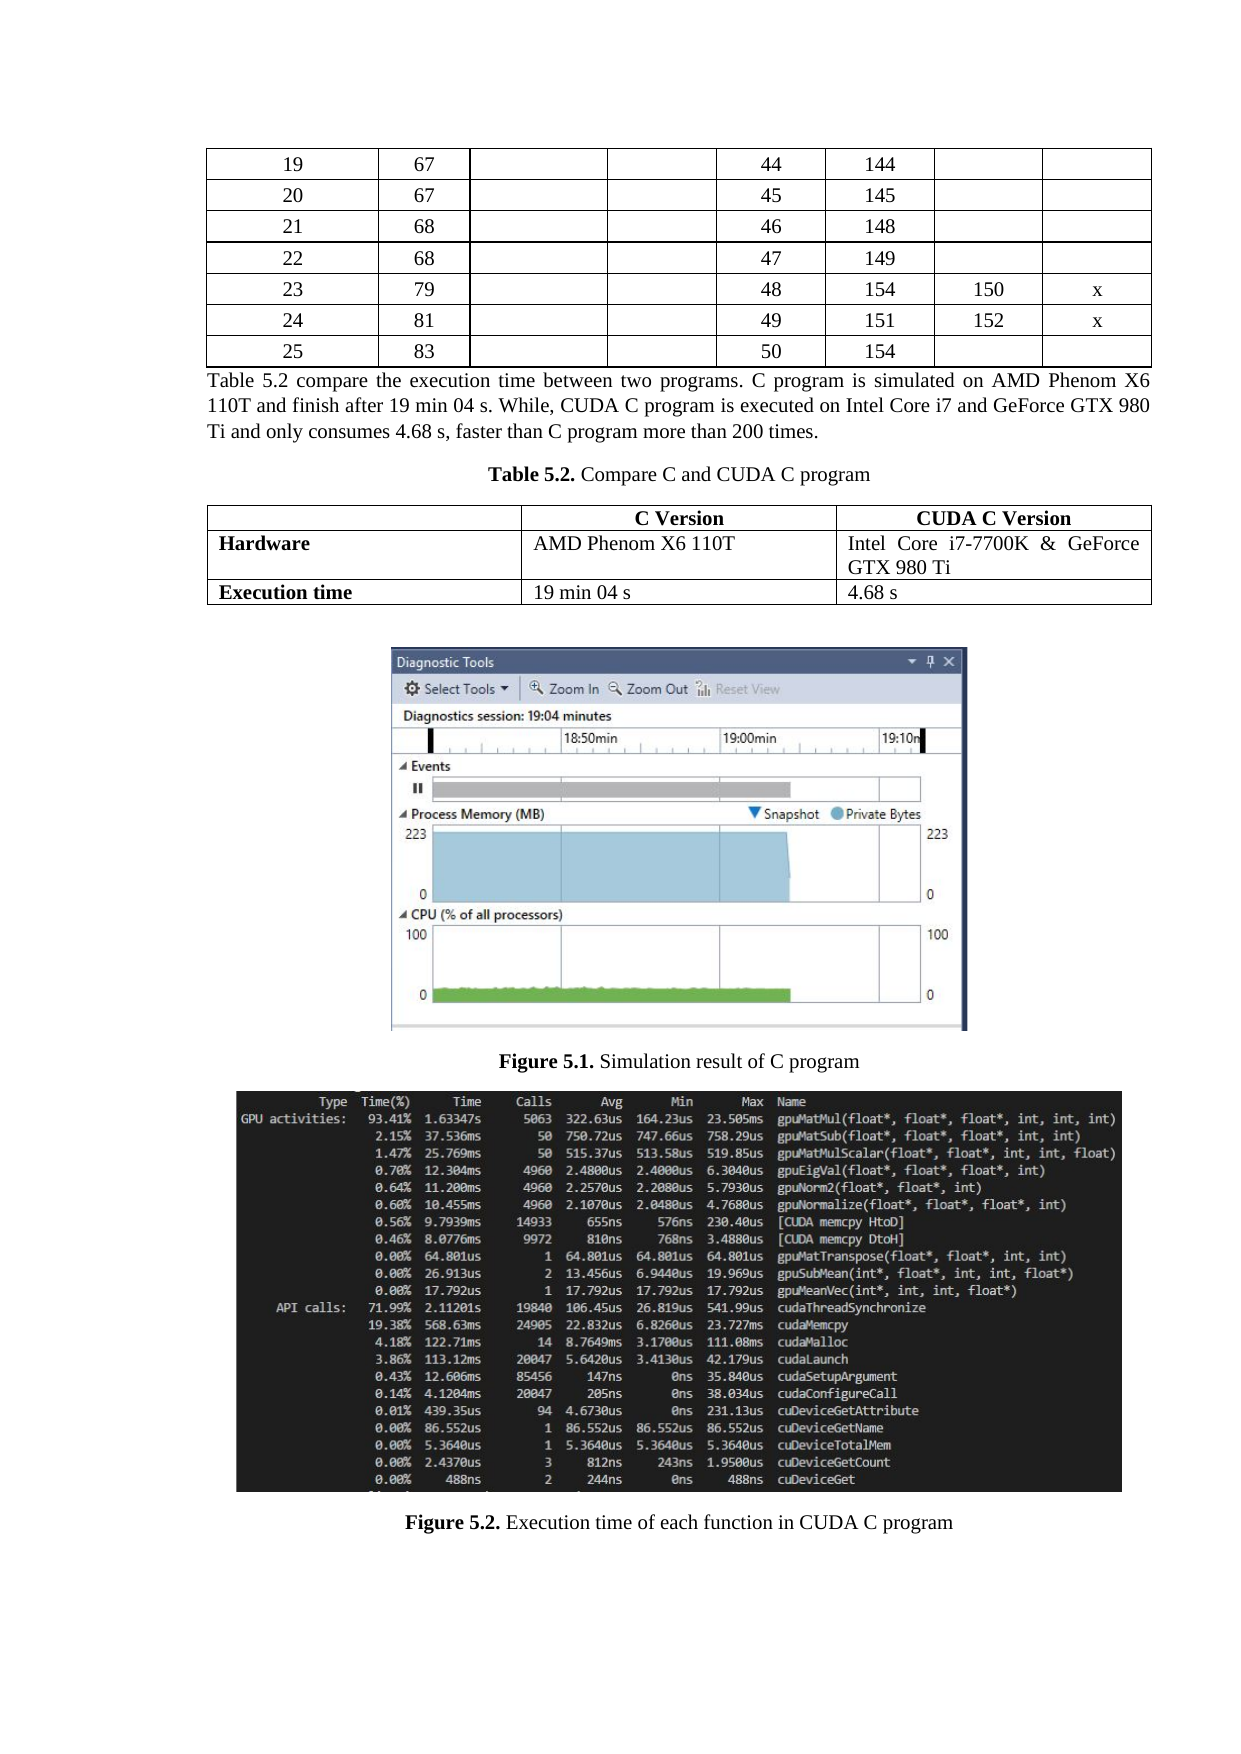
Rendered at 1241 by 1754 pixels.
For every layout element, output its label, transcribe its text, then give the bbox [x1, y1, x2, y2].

table_cell [471, 180, 607, 210]
table_cell Hardware [208, 531, 521, 579]
table_cell 145 [826, 180, 934, 210]
table_cell 24 [207, 305, 378, 335]
table_cell [608, 180, 716, 210]
table_cell 4.68 s [837, 580, 1151, 604]
table_cell [1043, 180, 1151, 210]
table_cell 151 [826, 305, 934, 335]
table_cell 23 [207, 274, 378, 304]
table_cell [608, 243, 716, 273]
table_cell 154 [826, 336, 934, 366]
table_cell 79 [379, 274, 469, 304]
text Table 5.2. Compare C and CUDA C program [207, 462, 1152, 486]
table_cell 68 [379, 211, 469, 241]
table_cell AMD Phenom X6 110T [522, 531, 836, 579]
table_cell 45 [717, 180, 825, 210]
table_cell 44 [717, 149, 825, 179]
table_cell 83 [379, 336, 469, 366]
table_cell 152 [935, 305, 1042, 335]
table_cell Execution time [208, 580, 521, 604]
table_cell 48 [717, 274, 825, 304]
table_cell [608, 305, 716, 335]
table_cell 149 [826, 243, 934, 273]
table_cell [608, 336, 716, 366]
table_cell 148 [826, 211, 934, 241]
table_cell x [1043, 305, 1151, 335]
table_cell [935, 149, 1042, 179]
table_cell 47 [717, 243, 825, 273]
table_cell Intel Core i7-7700K & GeForce GTX 980 Ti [837, 531, 1151, 579]
table_cell 49 [717, 305, 825, 335]
table_cell x [1043, 274, 1151, 304]
table_cell [1043, 243, 1151, 273]
table_cell 144 [826, 149, 934, 179]
table_cell 68 [379, 243, 469, 273]
table_cell [935, 180, 1042, 210]
table_header C Version [522, 506, 836, 530]
text Figure 5.1. Simulation result of C program [207, 1049, 1152, 1073]
table_cell 19 [207, 149, 378, 179]
table_header CUDA C Version [837, 506, 1151, 530]
table_cell [608, 149, 716, 179]
table_cell [471, 149, 607, 179]
picture [236, 1091, 1122, 1492]
table_cell 154 [826, 274, 934, 304]
text Figure 5.2. Execution time of each function in CUDA C program [207, 1510, 1152, 1534]
table_cell 20 [207, 180, 378, 210]
table_cell 150 [935, 274, 1042, 304]
table_cell 22 [207, 243, 378, 273]
table_cell 81 [379, 305, 469, 335]
table_cell [471, 211, 607, 241]
table_cell 21 [207, 211, 378, 241]
table_cell 19 min 04 s [522, 580, 836, 604]
picture [391, 647, 968, 1031]
table_cell [608, 274, 716, 304]
table_cell [471, 243, 607, 273]
text Table 5.2 compare the execution time between two programs. C program is simulated on AMD Phenom X6 110T and finish after 19 min 04 s. While, CUDA C program is executed on Intel Core i7 and GeForce GTX 980 Ti and only consumes 4.68 s, faster than C program more than 200 times. [207, 368, 1152, 443]
table_cell 67 [379, 180, 469, 210]
table_header [208, 506, 521, 530]
table_cell [1043, 211, 1151, 241]
table_cell [935, 211, 1042, 241]
table_cell [471, 274, 607, 304]
table_cell 67 [379, 149, 469, 179]
table_cell [608, 211, 716, 241]
table_cell 50 [717, 336, 825, 366]
table_cell 46 [717, 211, 825, 241]
table_cell [935, 336, 1042, 366]
table_cell [1043, 149, 1151, 179]
table_cell 25 [207, 336, 378, 366]
table_cell [935, 243, 1042, 273]
table_cell [471, 336, 607, 366]
table_cell [1043, 336, 1151, 366]
table_cell [471, 305, 607, 335]
